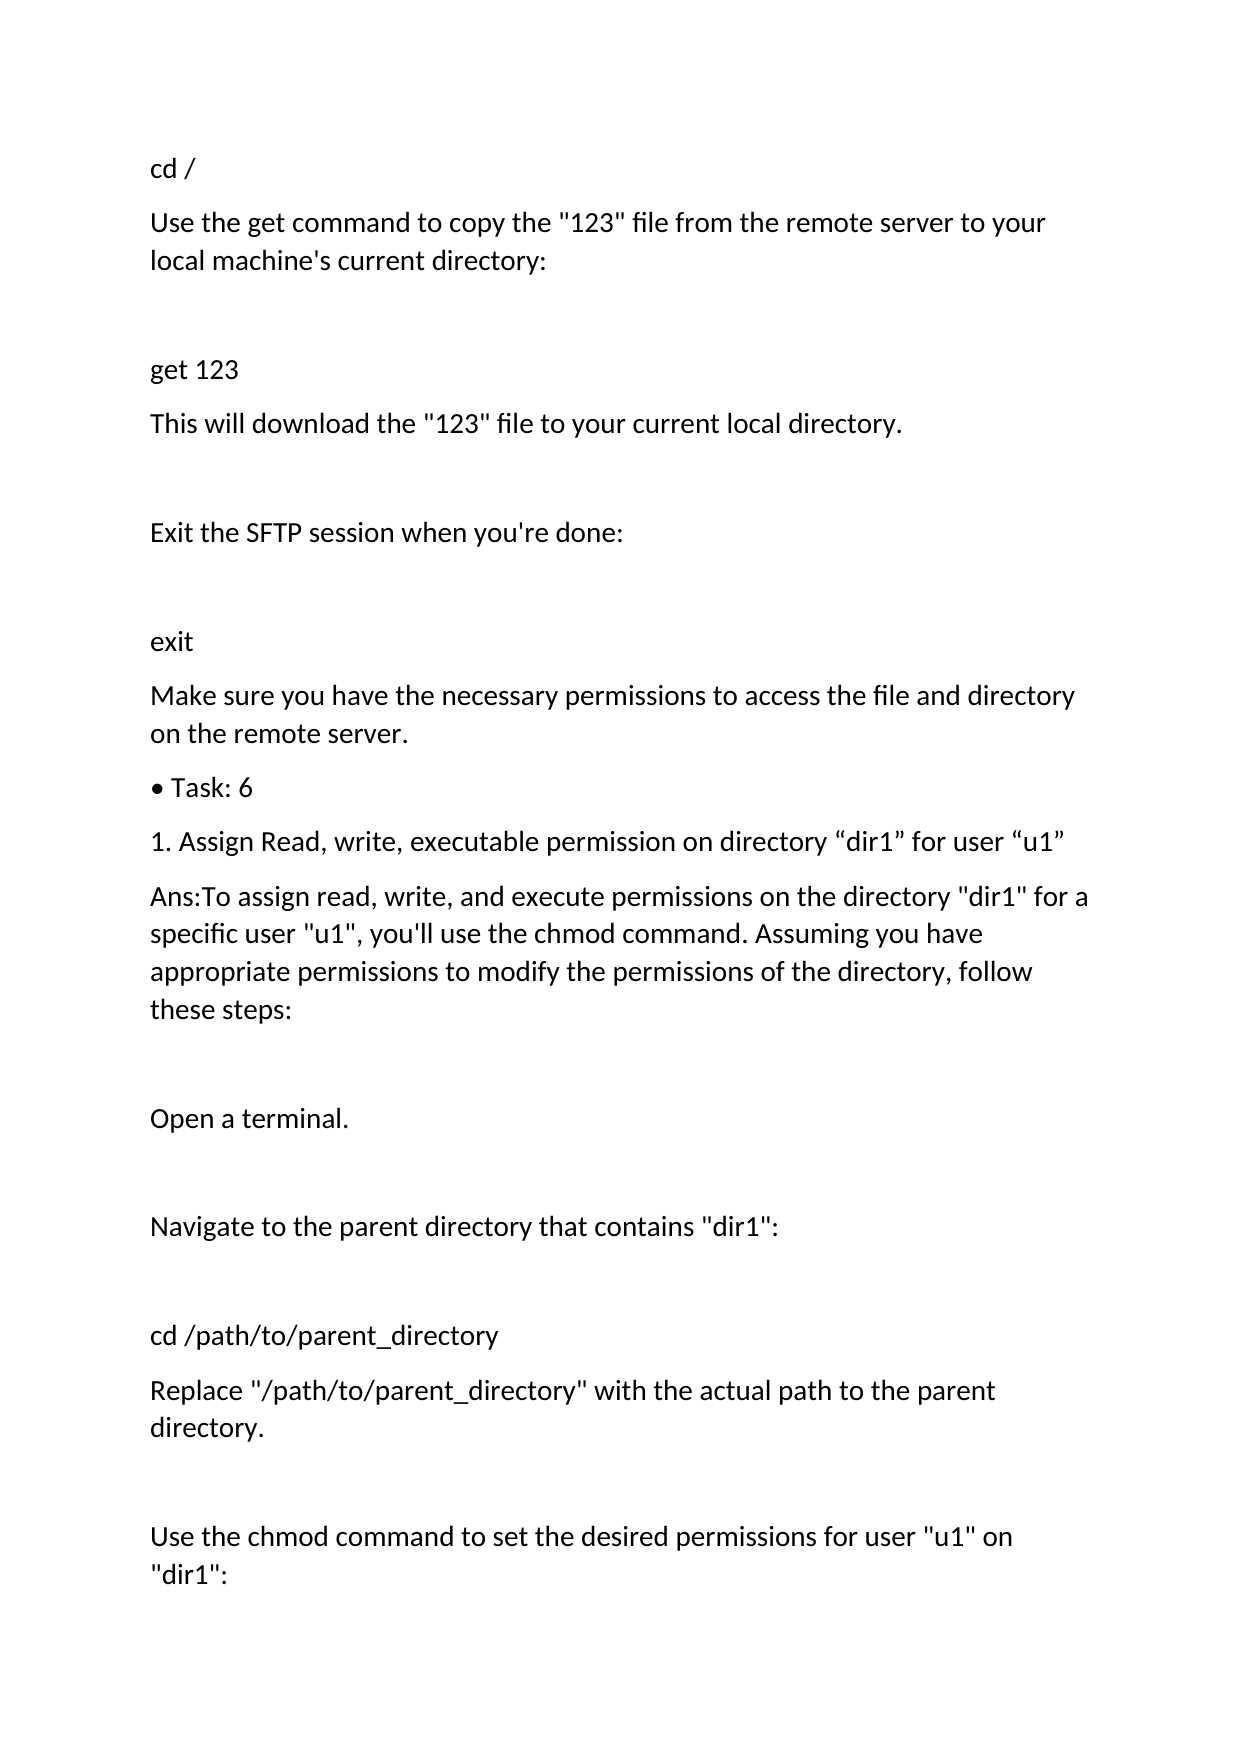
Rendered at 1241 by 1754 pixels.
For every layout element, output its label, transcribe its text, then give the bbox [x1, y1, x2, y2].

text Ans:To assign read, write, and execute permissions on the directory "dir1" for a specific user "u1", you'll use the chmod command. Assuming you have appropriate permissions to modify the permissions of the directory, follow these steps: [150, 878, 1090, 1027]
text cd /path/to/parent_directory [150, 1317, 1090, 1353]
text Replace "/path/to/parent_directory" with the actual path to the parent directory. [150, 1372, 1090, 1445]
text Use the chmod command to set the desired permissions for user "u1" on "dir1": [150, 1518, 1090, 1591]
text get 123 [150, 351, 1090, 386]
text Navigate to the parent directory that contains "dir1": [150, 1208, 1090, 1244]
text Use the get command to copy the "123" file from the remote server to your local machine's current directory: [150, 204, 1090, 278]
text Make sure you have the necessary permissions to access the file and directory on the remote server. [150, 677, 1090, 750]
text exit [150, 623, 1090, 658]
text 1. Assign Read, write, executable permission on directory “dir1” for user “u1” [150, 823, 1090, 859]
text Exit the SFTP session when you're done: [150, 514, 1090, 549]
text • Task: 6 [150, 769, 1090, 805]
text cd / [150, 150, 1090, 186]
text This will download the "123" file to your current local directory. [150, 405, 1090, 441]
text Open a terminal. [150, 1100, 1090, 1135]
